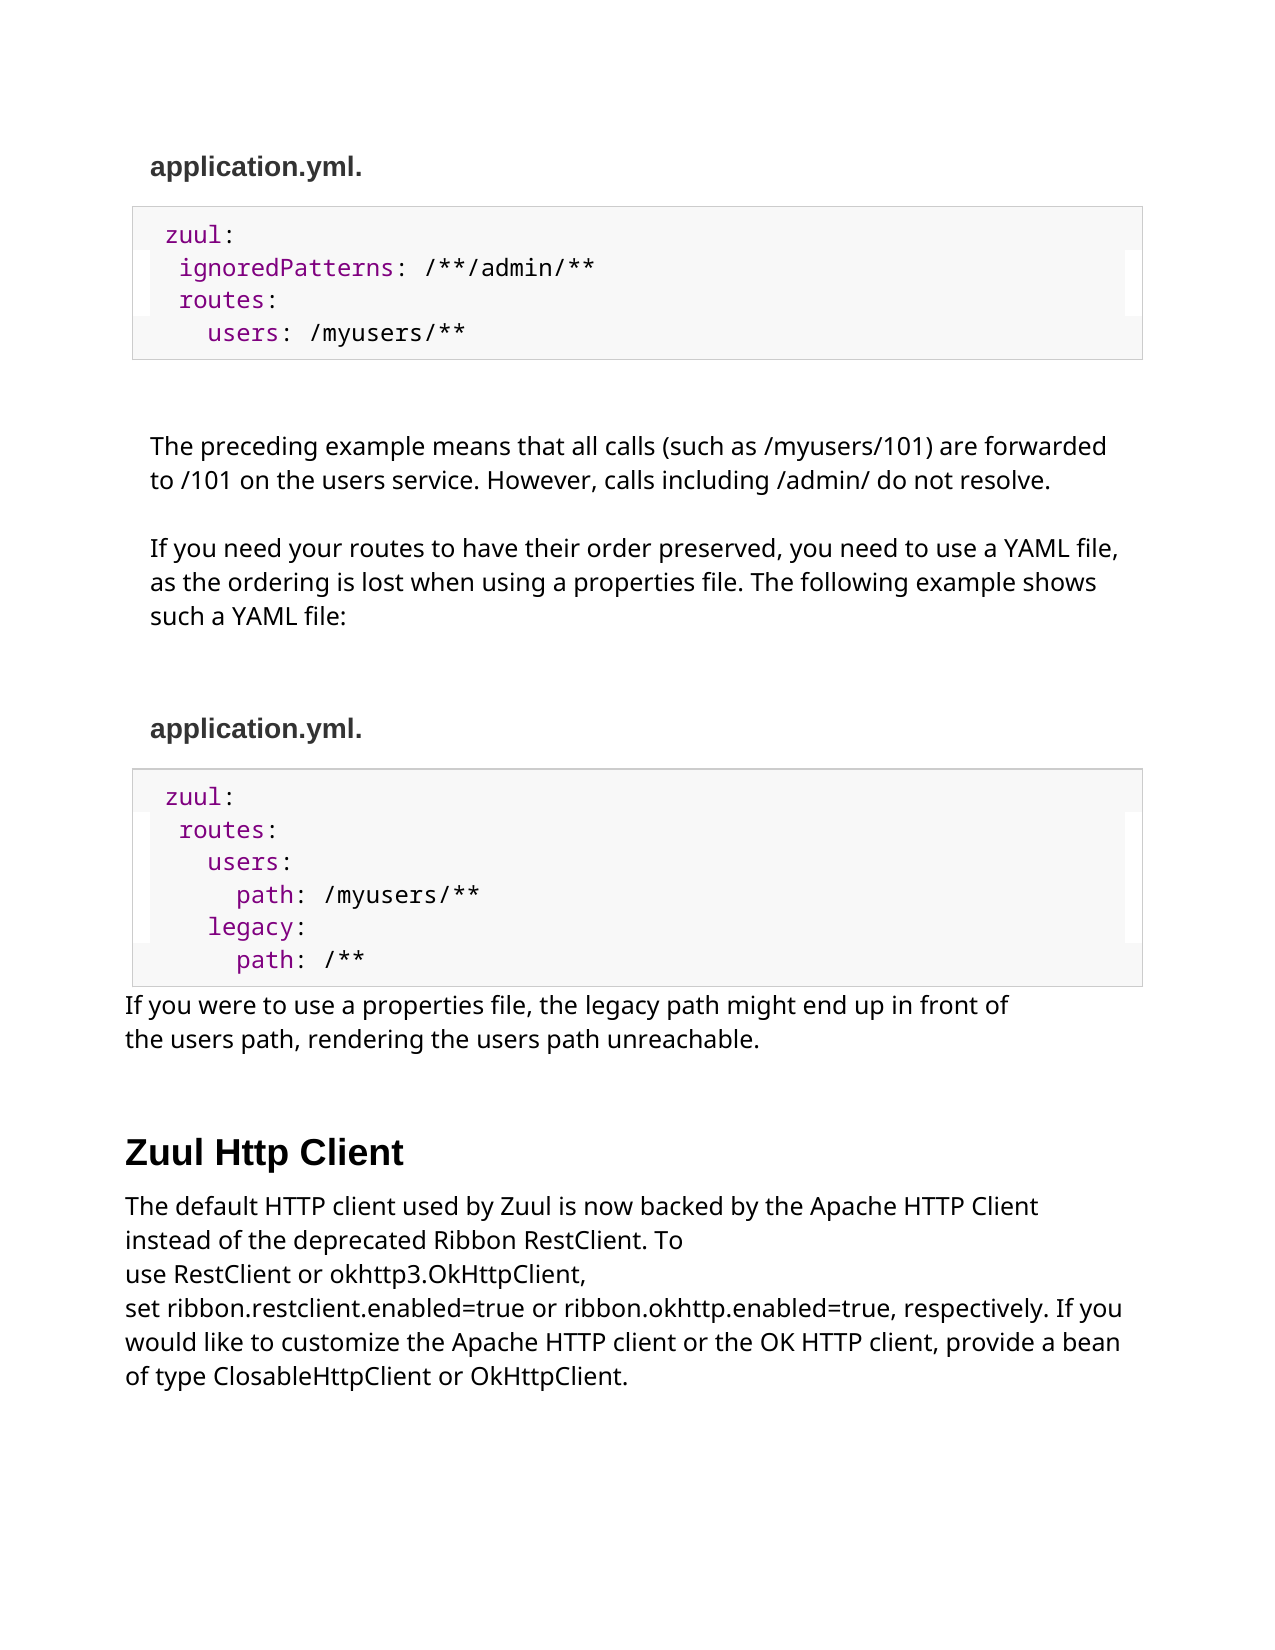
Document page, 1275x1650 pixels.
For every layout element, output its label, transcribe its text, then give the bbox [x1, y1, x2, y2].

text users: [150, 845, 1125, 878]
text If you need your routes to have their order preserved, you need to use a YAML file, as the ordering is lost when using a properties file. The following example shows such a YAML file: [150, 531, 1125, 633]
text path: /myusers/** [150, 878, 1125, 910]
text legacy: [150, 910, 1125, 931]
text ignoredPatterns: /**/admin/** [150, 250, 1125, 283]
text The default HTTP client used by Zuul is now backed by the Apache HTTP Client instead of the deprecated Ribbon RestClient. To use RestClient or okhttp3.OkHttpClient, set ribbon.restclient.enabled=true or ribbon.okhttp.enabled=true, respectively. If you would like to customize the Apache HTTP client or the OK HTTP client, provide a bean of type ClosableHttpClient or OkHttpClient. [125, 1189, 1125, 1393]
text routes: [150, 812, 1125, 845]
text application.yml. [150, 712, 1125, 744]
text application.yml. [150, 150, 1125, 182]
text The preceding example means that all calls (such as /myusers/101) are forwarded to /101 on the users service. However, calls including /admin/ do not resolve. [150, 428, 1125, 496]
text Zuul Http Client [125, 1130, 1125, 1173]
text path: /** [133, 931, 1142, 986]
text zuul: [133, 770, 1142, 812]
text zuul: [133, 207, 1142, 250]
text routes: [150, 283, 1125, 304]
text users: /myusers/** [133, 304, 1142, 359]
text If you were to use a properties file, the legacy path might end up in front of the users path, rendering the users path unreachable. [125, 987, 1125, 1056]
